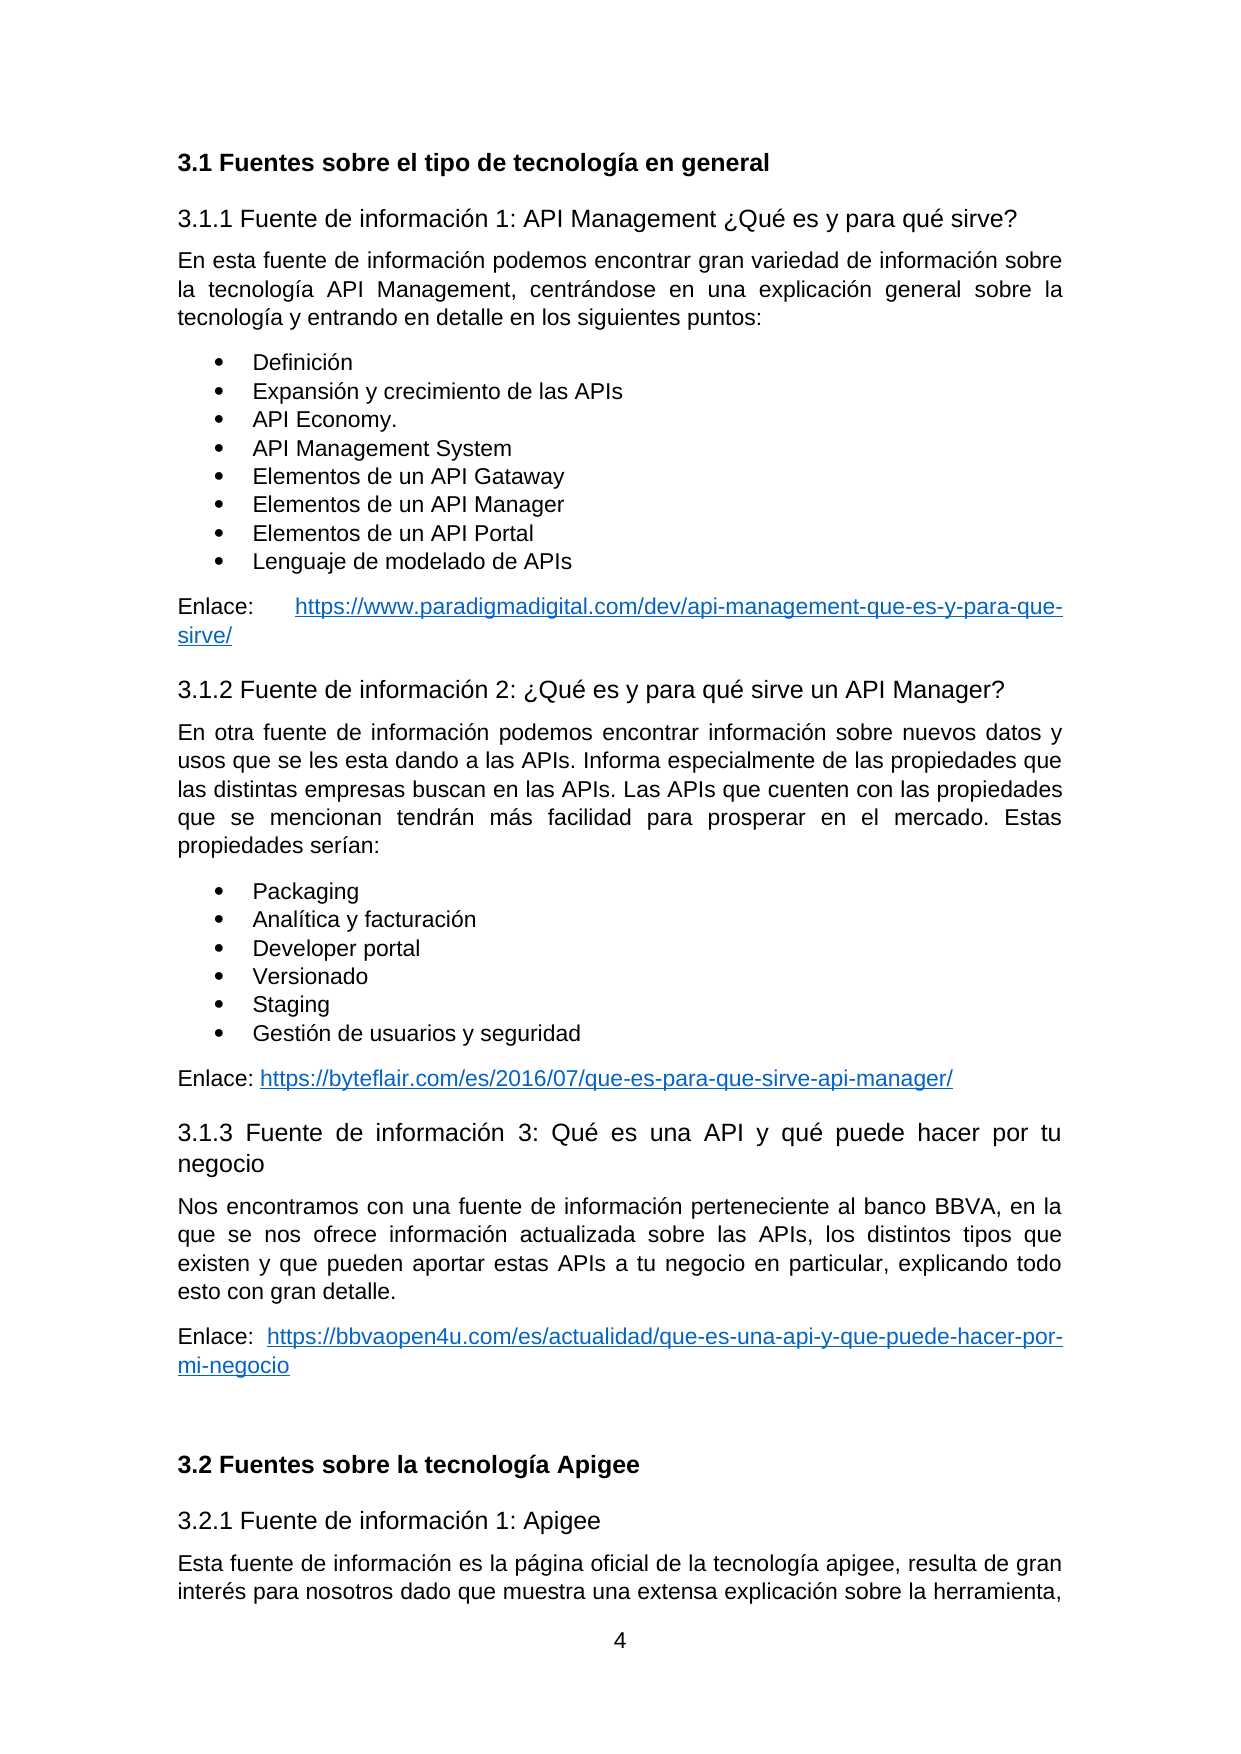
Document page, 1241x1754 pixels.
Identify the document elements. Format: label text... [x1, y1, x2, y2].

list Gestión de usuarios y seguridad [215, 1020, 1063, 1046]
subtitle 3.2 Fuentes sobre la tecnología Apigee [177, 1450, 1063, 1479]
subtitle 3.1 Fuentes sobre el tipo de tecnología en general [177, 148, 1063, 176]
list Elementos de un API Gataway [215, 463, 1063, 489]
list Analítica y facturación [215, 906, 1063, 932]
list Elementos de un API Manager [215, 491, 1063, 518]
list Expansión y crecimiento de las APIs [215, 378, 1063, 404]
list Elementos de un API Portal [215, 520, 1063, 546]
list API Management System [215, 434, 1063, 461]
list Staging [215, 991, 1063, 1018]
list Developer portal [215, 934, 1063, 961]
text Enlace: https://byteflair.com/es/2016/07/que-es-para-que-sirve-api-manager/ [177, 1065, 1063, 1091]
subtitle 3.1.3 Fuente de información 3: Qué es una API y qué puede hacer por tu negocio [177, 1118, 1063, 1178]
text En esta fuente de información podemos encontrar gran variedad de información sobre la tecnología API Management, centrándose en una explicación general sobre la tecnología y entrando en detalle en los siguientes puntos: [177, 247, 1063, 330]
subtitle 3.1.1 Fuente de información 1: API Management ¿Qué es y para qué sirve? [177, 204, 1063, 232]
text Enlace: https://www.paradigmadigital.com/dev/api-management-que-es-y-para-que-sirve/ [177, 593, 1063, 648]
text En otra fuente de información podemos encontrar información sobre nuevos datos y usos que se les esta dando a las APIs. Informa especialmente de las propiedades que las distintas empresas buscan en las APIs. Las APIs que cuenten con las propiedades que se mencionan tendrán más facilidad para prosperar en el mercado. Estas propiedades serían: [177, 719, 1063, 859]
subtitle 3.2.1 Fuente de información 1: Apigee [177, 1506, 1063, 1535]
list Packaging [215, 878, 1063, 904]
text Nos encontramos con una fuente de información perteneciente al banco BBVA, en la que se nos ofrece información actualizada sobre las APIs, los distintos tipos que existen y que pueden aportar estas APIs a tu negocio en particular, explicando todo esto con gran detalle. [177, 1193, 1063, 1304]
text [177, 1550, 1063, 1605]
list Definición [215, 349, 1063, 376]
list Versionado [215, 963, 1063, 989]
text Enlace: https://bbvaopen4u.com/es/actualidad/que-es-una-api-y-que-puede-hacer-por-mi-negocio [177, 1323, 1063, 1378]
subtitle 3.1.2 Fuente de información 2: ¿Qué es y para qué sirve un API Manager? [177, 675, 1063, 704]
list Lenguaje de modelado de APIs [215, 548, 1063, 574]
list API Economy. [215, 406, 1063, 432]
